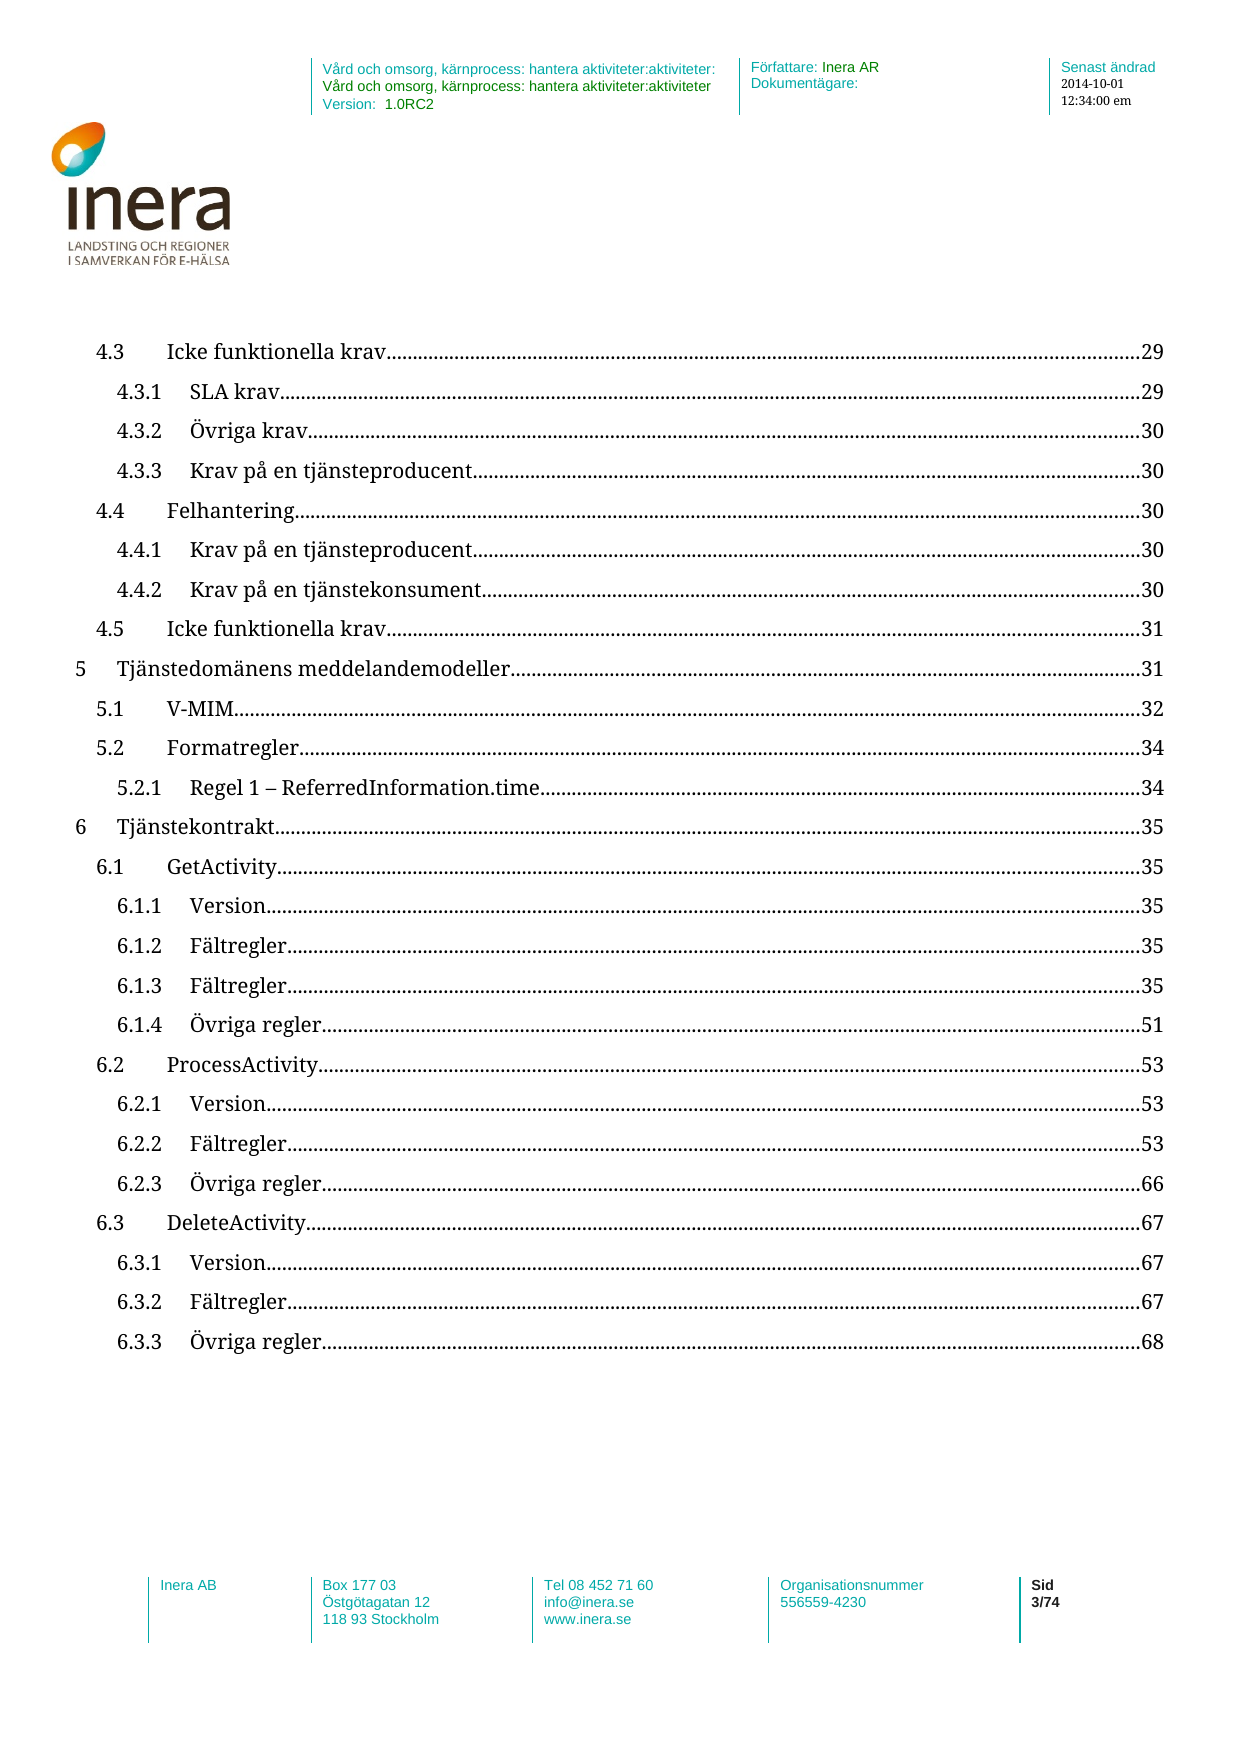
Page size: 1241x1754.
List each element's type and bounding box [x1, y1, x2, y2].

picture [51, 122, 230, 265]
